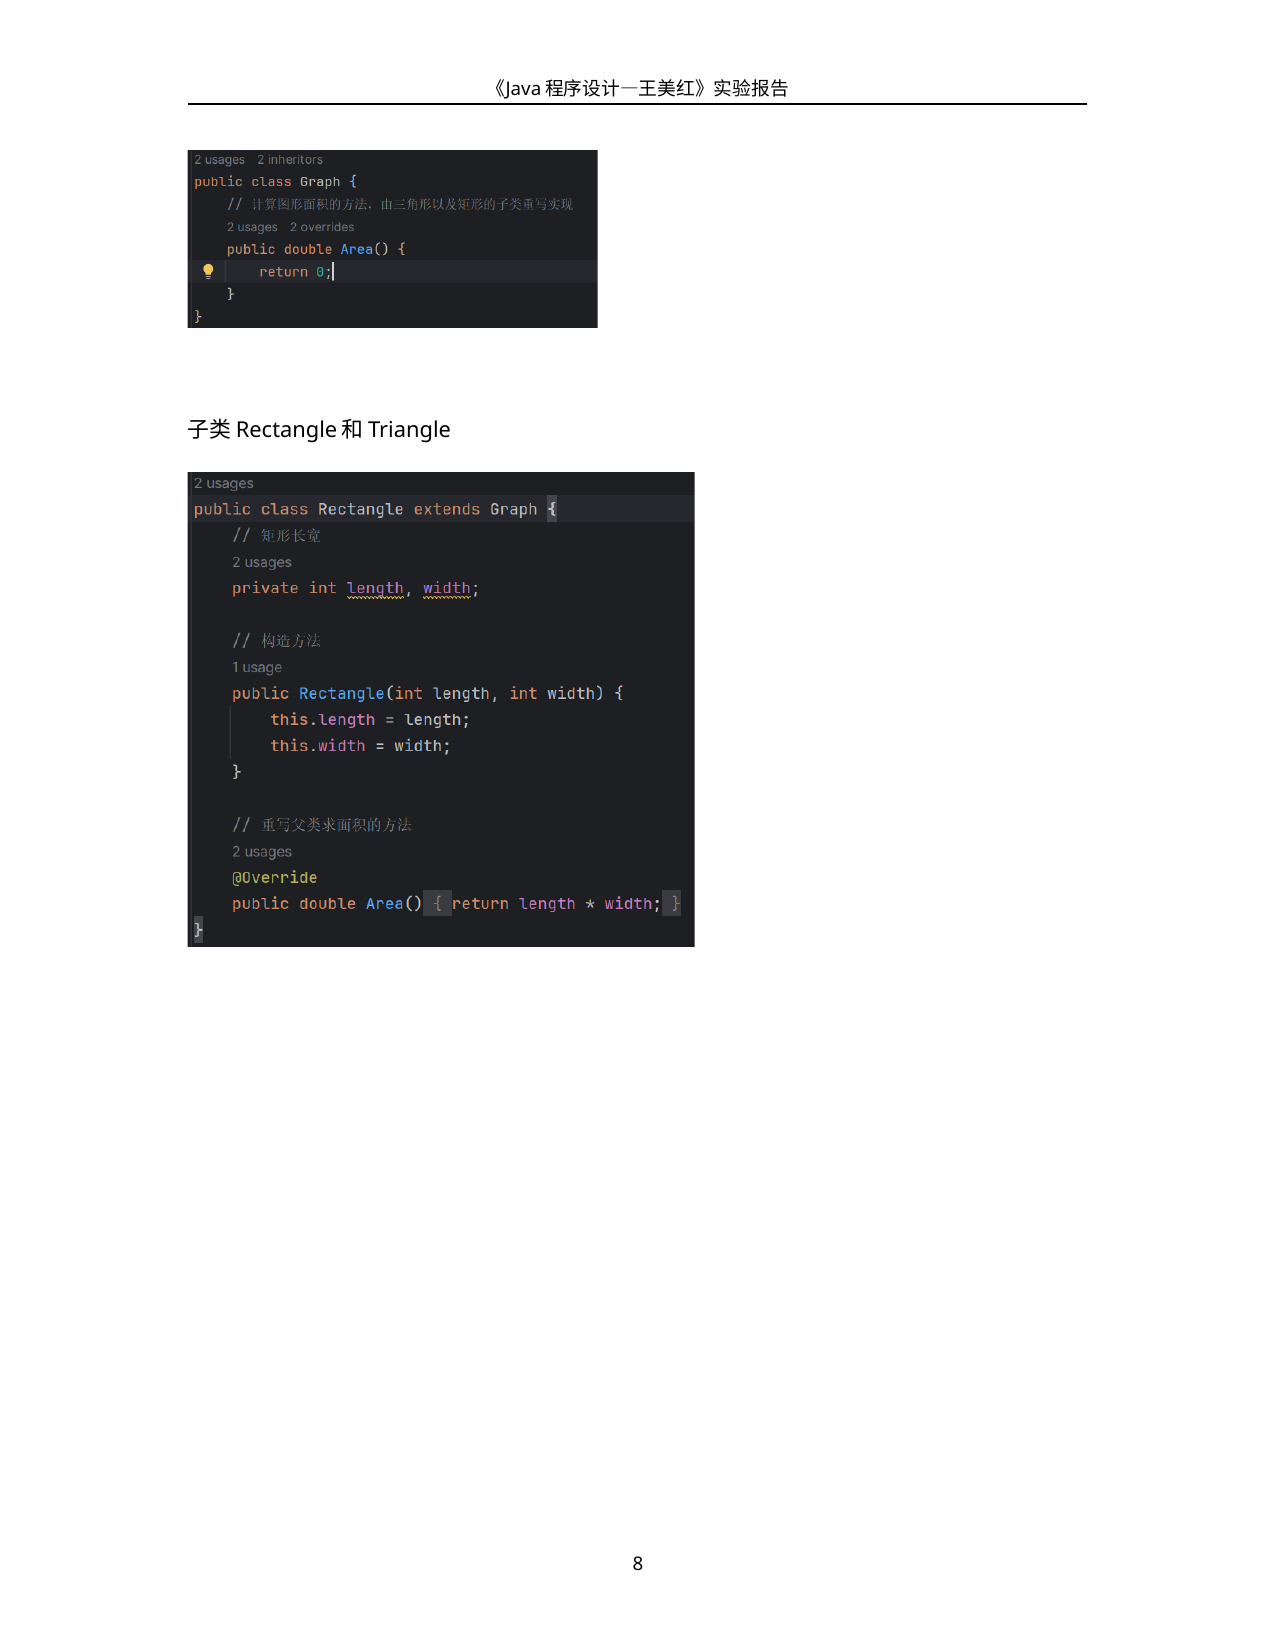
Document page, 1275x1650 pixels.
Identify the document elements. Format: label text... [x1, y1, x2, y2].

picture [187, 472, 695, 947]
picture [187, 150, 598, 328]
text 子类Rectangle和Triangle [187, 412, 1087, 444]
